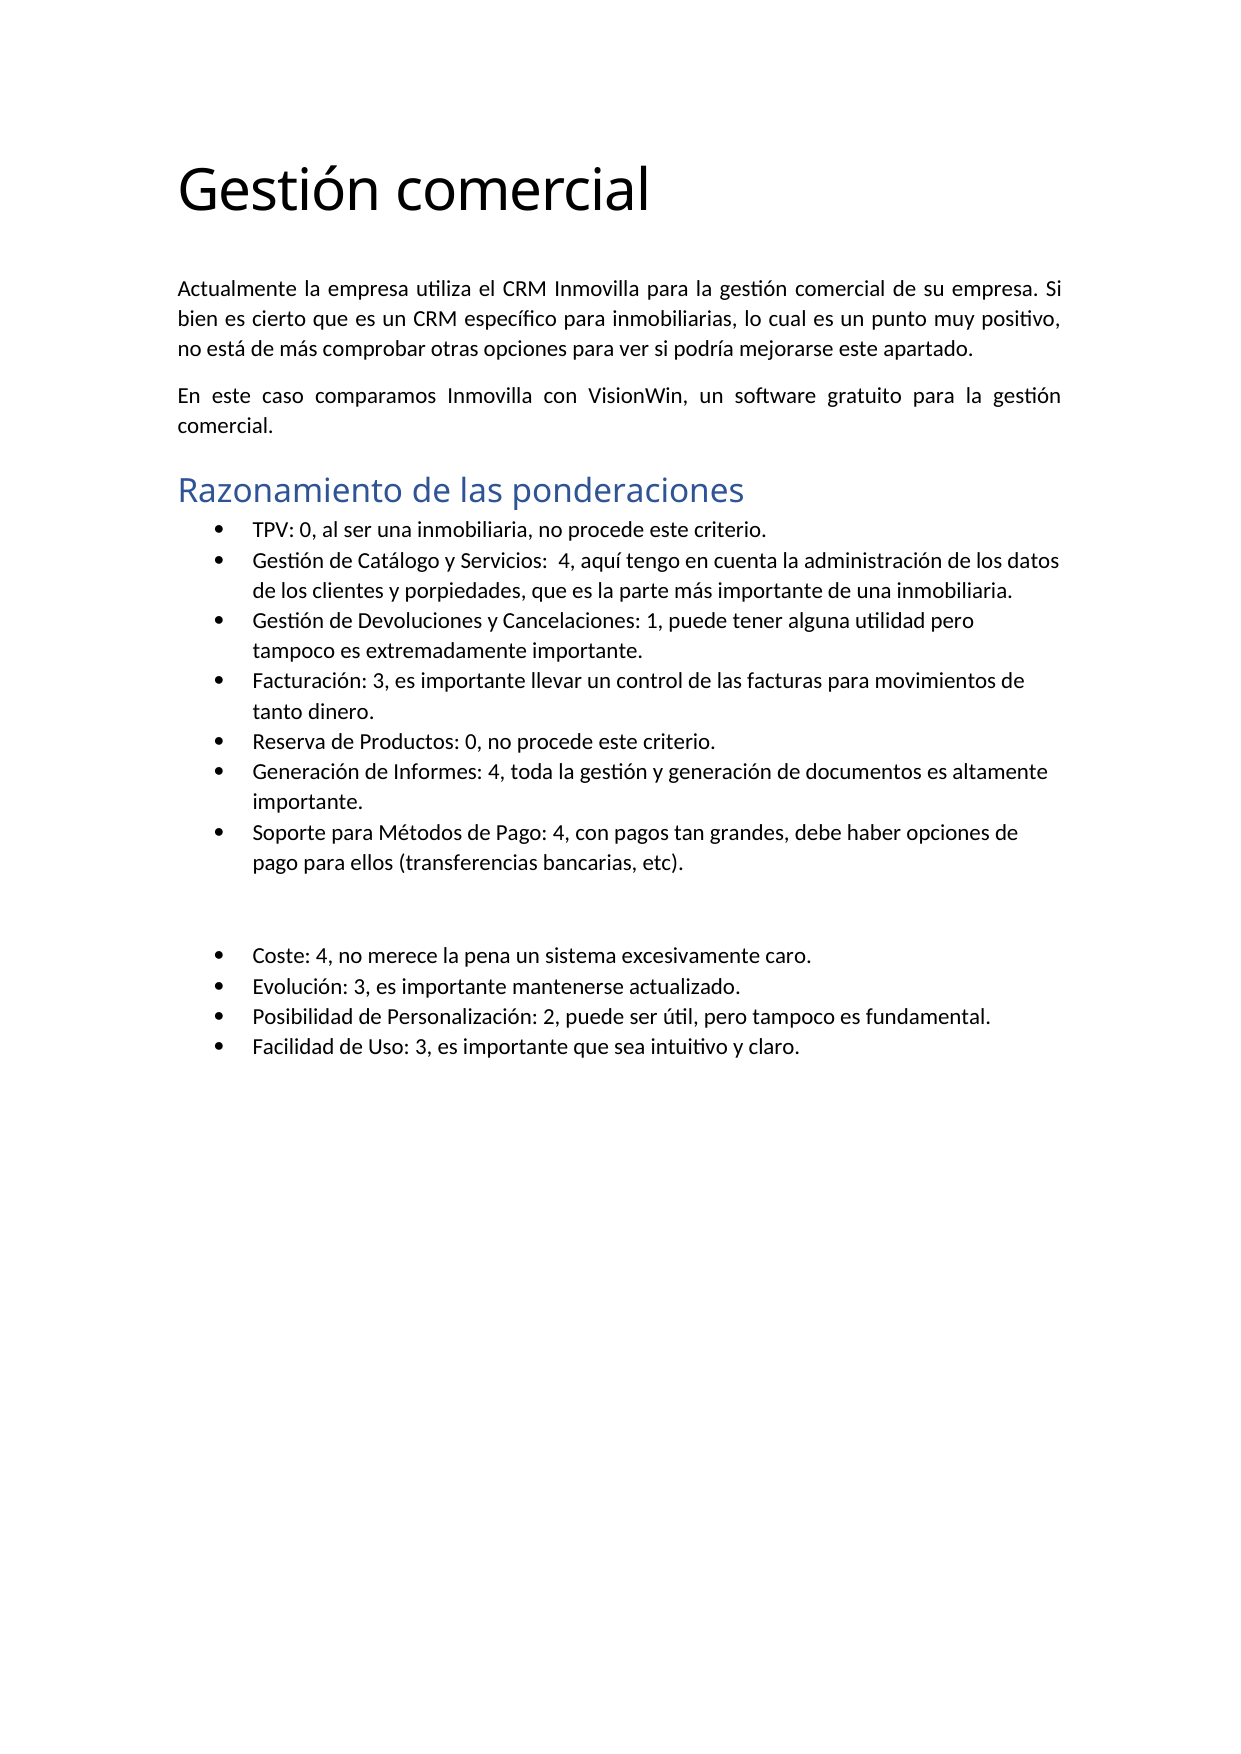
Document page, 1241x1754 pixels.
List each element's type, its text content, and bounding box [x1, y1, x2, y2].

list Evolución: 3, es importante mantenerse actualizado. [215, 972, 1063, 1000]
list TPV: 0, al ser una inmobiliaria, no procede este criterio. [215, 516, 1063, 544]
text En este caso comparamos Inmovilla con VisionWin, un software gratuito para la gestión comercial. [177, 381, 1063, 439]
subtitle Razonamiento de las ponderaciones [177, 467, 1063, 512]
list Reserva de Productos: 0, no procede este criterio. [215, 727, 1063, 755]
text Actualmente la empresa utiliza el CRM Inmovilla para la gestión comercial de su empresa. Si bien es cierto que es un CRM específico para inmobiliarias, lo cual es un punto muy positivo, no está de más comprobar otras opciones para ver si podría mejorarse este apartado. [177, 274, 1063, 362]
list Posibilidad de Personalización: 2, puede ser útil, pero tampoco es fundamental. [215, 1002, 1063, 1030]
list Soporte para Métodos de Pago: 4, con pagos tan grandes, debe haber opciones de pago para ellos (transferencias bancarias, etc). [215, 818, 1063, 876]
list Facturación: 3, es importante llevar un control de las facturas para movimientos de tanto dinero. [215, 667, 1063, 725]
title Gestión comercial [177, 148, 1063, 227]
list Gestión de Devoluciones y Cancelaciones: 1, puede tener alguna utilidad pero tampoco es extremadamente importante. [215, 606, 1063, 664]
list Facilidad de Uso: 3, es importante que sea intuitivo y claro. [215, 1032, 1063, 1060]
list Gestión de Catálogo y Servicios: 4, aquí tengo en cuenta la administración de los datos de los clientes y porpiedades, que es la parte más importante de una inmobiliaria. [215, 546, 1063, 604]
list Generación de Informes: 4, toda la gestión y generación de documentos es altamente importante. [215, 757, 1063, 816]
list Coste: 4, no merece la pena un sistema excesivamente caro. [215, 942, 1063, 970]
